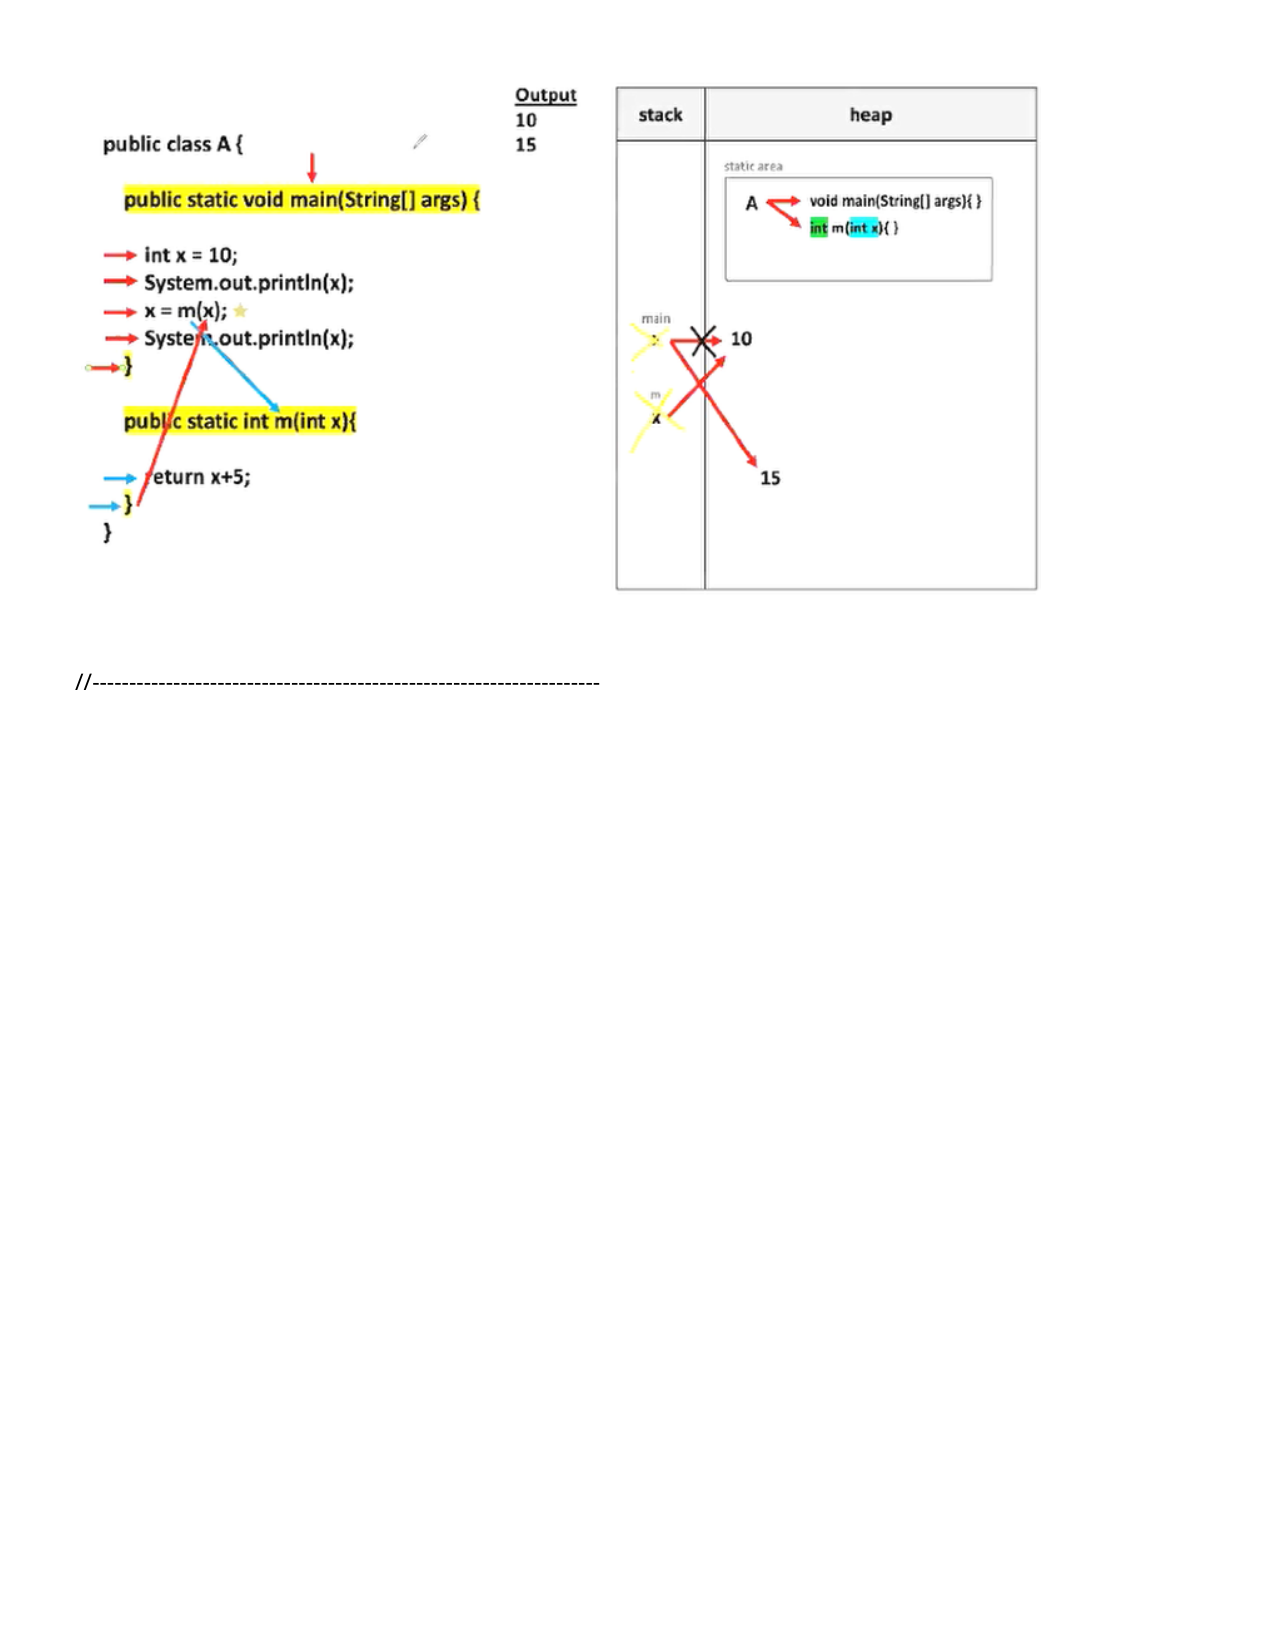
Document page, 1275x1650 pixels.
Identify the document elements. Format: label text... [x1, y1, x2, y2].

text //--------------------------------------------------------------------- [75, 666, 1200, 697]
picture [75, 75, 1046, 597]
